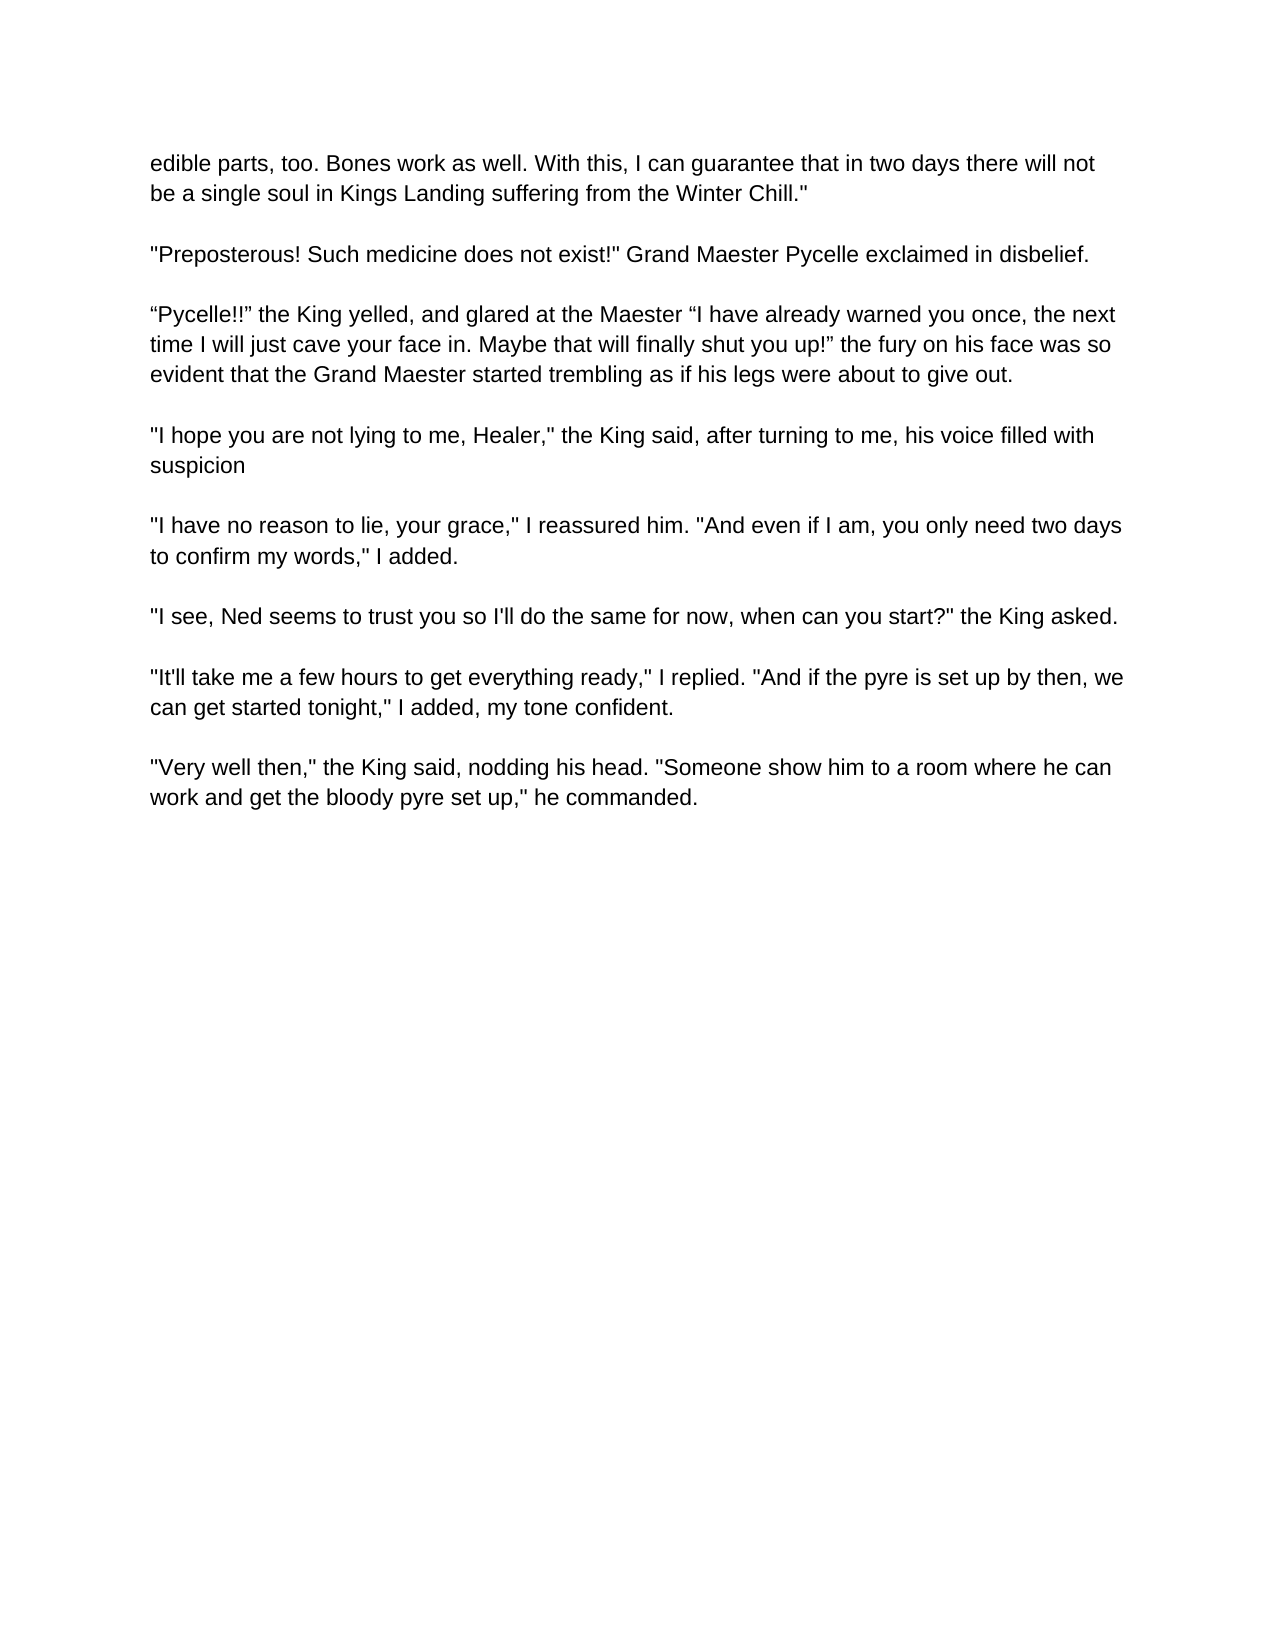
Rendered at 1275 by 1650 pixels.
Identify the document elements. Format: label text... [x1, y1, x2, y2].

text "Very well then," the King said, nodding his head. "Someone show him to a room where he can work and get the bloody pyre set up," he commanded. [150, 754, 1125, 811]
text "Preposterous! Such medicine does not exist!" Grand Maester Pycelle exclaimed in disbelief. [150, 241, 1125, 267]
text "I see, Ned seems to trust you so I'll do the same for now, when can you start?" the King asked. [150, 603, 1125, 629]
text "It'll take me a few hours to get everything ready," I replied. "And if the pyre is set up by then, we can get started tonight," I added, my tone confident. [150, 663, 1125, 720]
text "I have no reason to lie, your grace," I reassured him. "And even if I am, you only need two days to confirm my words," I added. [150, 512, 1125, 569]
text "I hope you are not lying to me, Healer," the King said, after turning to me, his voice filled with suspicion [150, 422, 1125, 478]
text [150, 150, 1125, 207]
text “Pycelle!!” the King yelled, and glared at the Maester “I have already warned you once, the next time I will just cave your face in. Maybe that will finally shut you up!” the fury on his face was so evident that the Grand Maester started trembling as if his legs were about to give out. [150, 301, 1125, 388]
